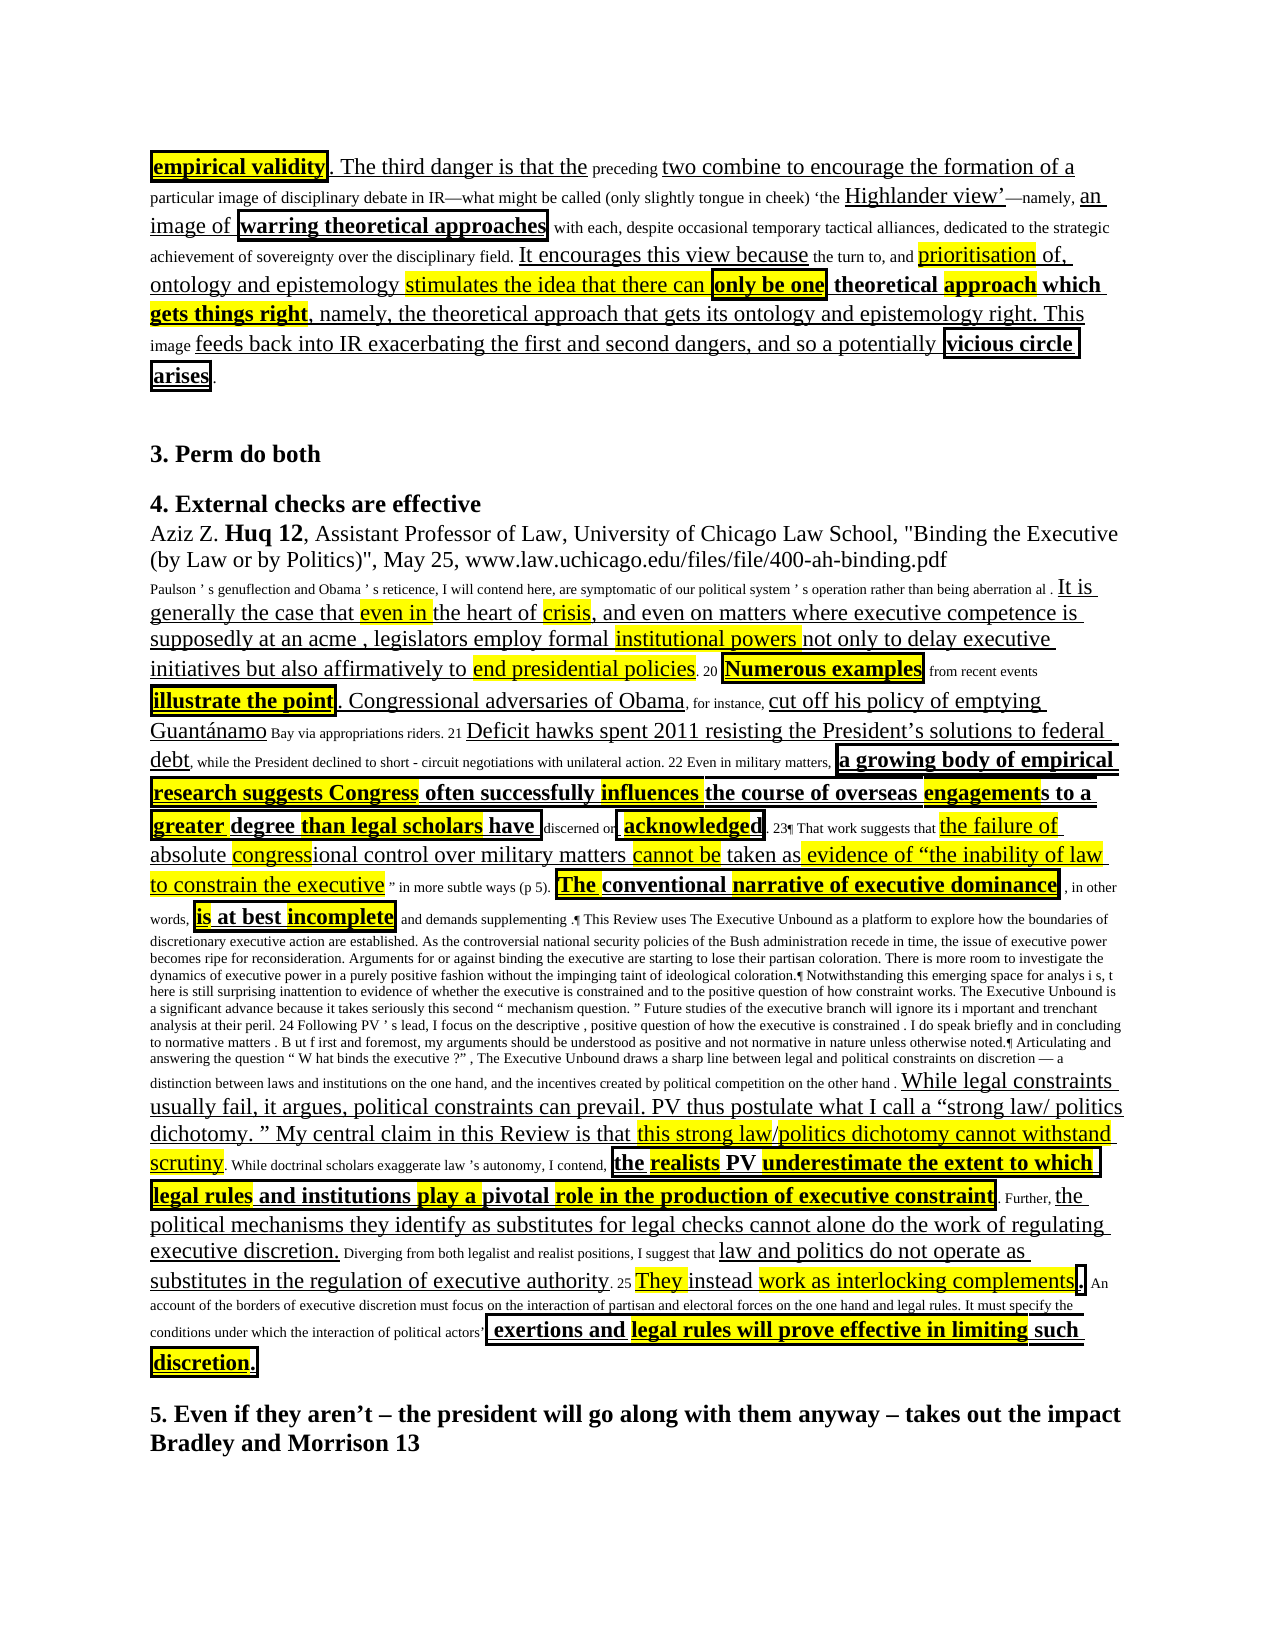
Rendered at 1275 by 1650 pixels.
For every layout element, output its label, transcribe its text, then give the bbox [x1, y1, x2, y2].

text Bradley and Morrison 13 [150, 1428, 1125, 1457]
text Aziz Z. Huq 12, Assistant Professor of Law, University of Chicago Law School, "Binding the Executive (by Law or by Politics)", May 25, www.law.uchicago.edu/files/file/400-ah-binding.pdf [150, 518, 1125, 573]
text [150, 150, 1125, 392]
subtitle 5. Even if they aren’t – the president will go along with them anyway – takes out the impact [150, 1399, 1125, 1428]
text Paulson ’ s genuflection and Obama ’ s reticence, I will contend here, are symptomatic of our political system ’ s operation rather than being aberration al . It is generally the case that even in the heart of crisis, and even on matters where executive competence is supposedly at an acme , legislators employ formal institutional powers not only to delay executive initiatives but also affirmatively to end presidential policies. 20 Numerous examples from recent events illustrate the point. Congressional adversaries of Obama, for instance, cut off his policy of emptying Guantánamo Bay via appropriations riders. 21 Deficit hawks spent 2011 resisting the President’s solutions to federal debt, while the President declined to short - circuit negotiations with unilateral action. 22 Even in military matters, a growing body of empirical research suggests Congress often successfully influences the course of overseas engagements to a greater degree than legal scholars have discerned or acknowledged. 23¶ That work suggests that the failure of absolute congressional control over military matters cannot be taken as evidence of “the inability of law to constrain the executive ” in more subtle ways (p 5). The conventional narrative of executive dominance , in other words, is at best incomplete and demands supplementing .¶ This Review uses The Executive Unbound as a platform to explore how the boundaries of discretionary executive action are established. As the controversial national security policies of the Bush administration recede in time, the issue of executive power becomes ripe for reconsideration. Arguments for or against binding the executive are starting to lose their partisan coloration. There is more room to investigate the dynamics of executive power in a purely positive fashion without the impinging taint of ideological coloration.¶ Notwithstanding this emerging space for analys i s, t here is still surprising inattention to evidence of whether the executive is constrained and to the positive question of how constraint works. The Executive Unbound is a significant advance because it takes seriously this second “ mechanism question. ” Future studies of the executive branch will ignore its i mportant and trenchant analysis at their peril. 24 Following PV ’ s lead, I focus on the descriptive , positive question of how the executive is constrained . I do speak briefly and in concluding to normative matters . B ut f irst and foremost, my arguments should be understood as positive and not normative in nature unless otherwise noted.¶ Articulating and answering the question “ W hat binds the executive ?” , The Executive Unbound draws a sharp line between legal and political constraints on discretion — a distinction between laws and institutions on the one hand, and the incentives created by political competition on the other hand . While legal constraints usually fail, it argues, political constraints can prevail. PV thus postulate what I call a “strong law/ politics dichotomy. ” My central claim in this Review is that this strong law/politics dichotomy cannot withstand scrutiny. While doctrinal scholars exaggerate law ’s autonomy, I contend, the realists PV underestimate the extent to which legal rules and institutions play a pivotal role in the production of executive constraint. Further, the political mechanisms they identify as substitutes for legal checks cannot alone do the work of regulating executive discretion. Diverging from both legalist and realist positions, I suggest that law and politics do not operate as substitutes in the regulation of executive authority. 25 They instead work as interlocking complements. An account of the borders of executive discretion must focus on the interaction of partisan and electoral forces on the one hand and legal rules. It must specify the conditions under which the interaction of political actors’ exertions and legal rules will prove effective in limiting such discretion. [150, 573, 1125, 1378]
subtitle 3. Perm do both [150, 439, 1125, 468]
subtitle 4. External checks are effective [150, 489, 1125, 518]
